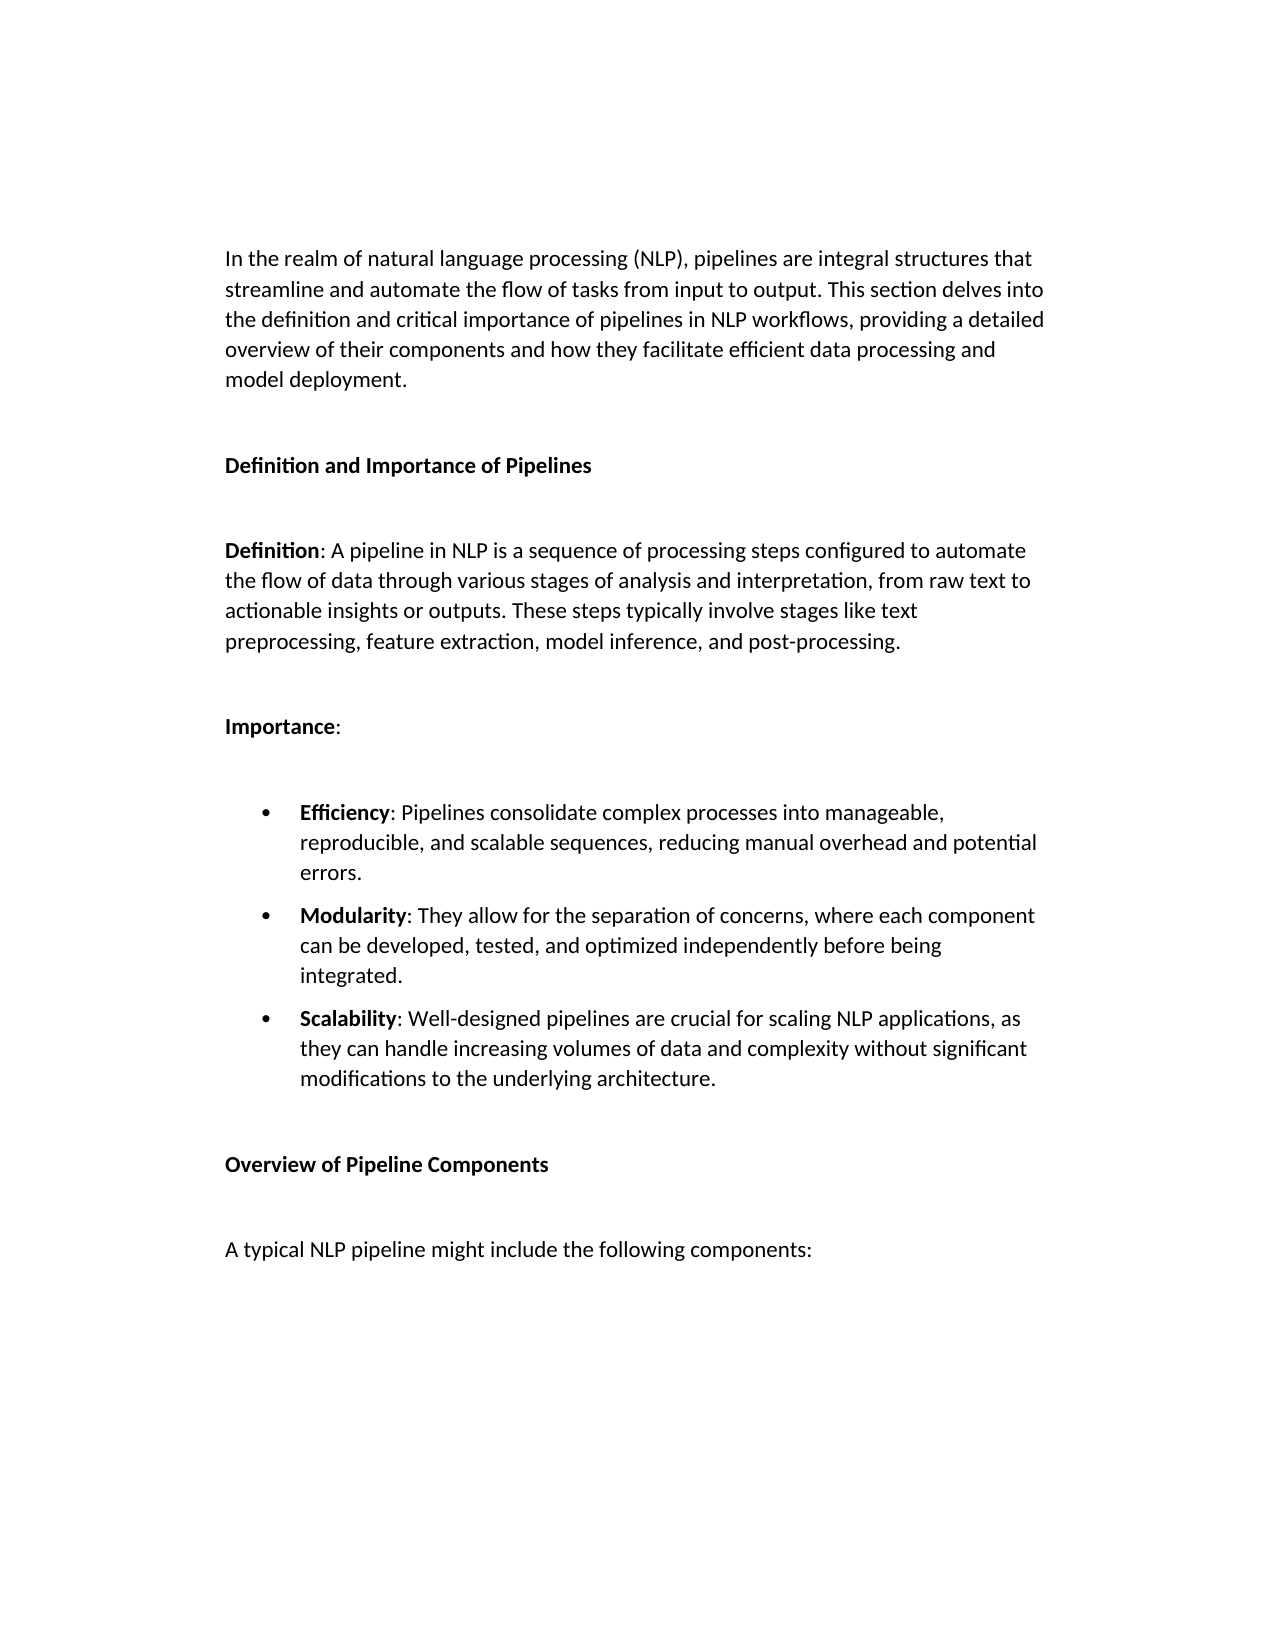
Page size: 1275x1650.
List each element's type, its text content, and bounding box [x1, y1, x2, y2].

list Scalability: Well-designed pipelines are crucial for scaling NLP applications, as they can handle increasing volumes of data and complexity without significant modifications to the underlying architecture. [262, 1004, 1050, 1092]
text Definition: A pipeline in NLP is a sequence of processing steps configured to automate the flow of data through various stages of analysis and interpretation, from raw text to actionable insights or outputs. These steps typically involve stages like text preprocessing, feature extraction, model inference, and post-processing. [225, 536, 1050, 655]
text A typical NLP pipeline might include the following components: [225, 1235, 1050, 1263]
list Efficiency: Pipelines consolidate complex processes into manageable, reproducible, and scalable sequences, reducing manual overhead and potential errors. [262, 798, 1050, 886]
text Overview of Pipeline Components [225, 1150, 1050, 1178]
list Modularity: They allow for the separation of concerns, where each component can be developed, tested, and optimized independently before being integrated. [262, 901, 1050, 989]
text Importance: [225, 712, 1050, 740]
text Definition and Importance of Pipelines [225, 451, 1050, 479]
text In the realm of natural language processing (NLP), pipelines are integral structures that streamline and automate the flow of tasks from input to output. This section delves into the definition and critical importance of pipelines in NLP workflows, providing a detailed overview of their components and how they facilitate efficient data processing and model deployment. [225, 244, 1050, 393]
